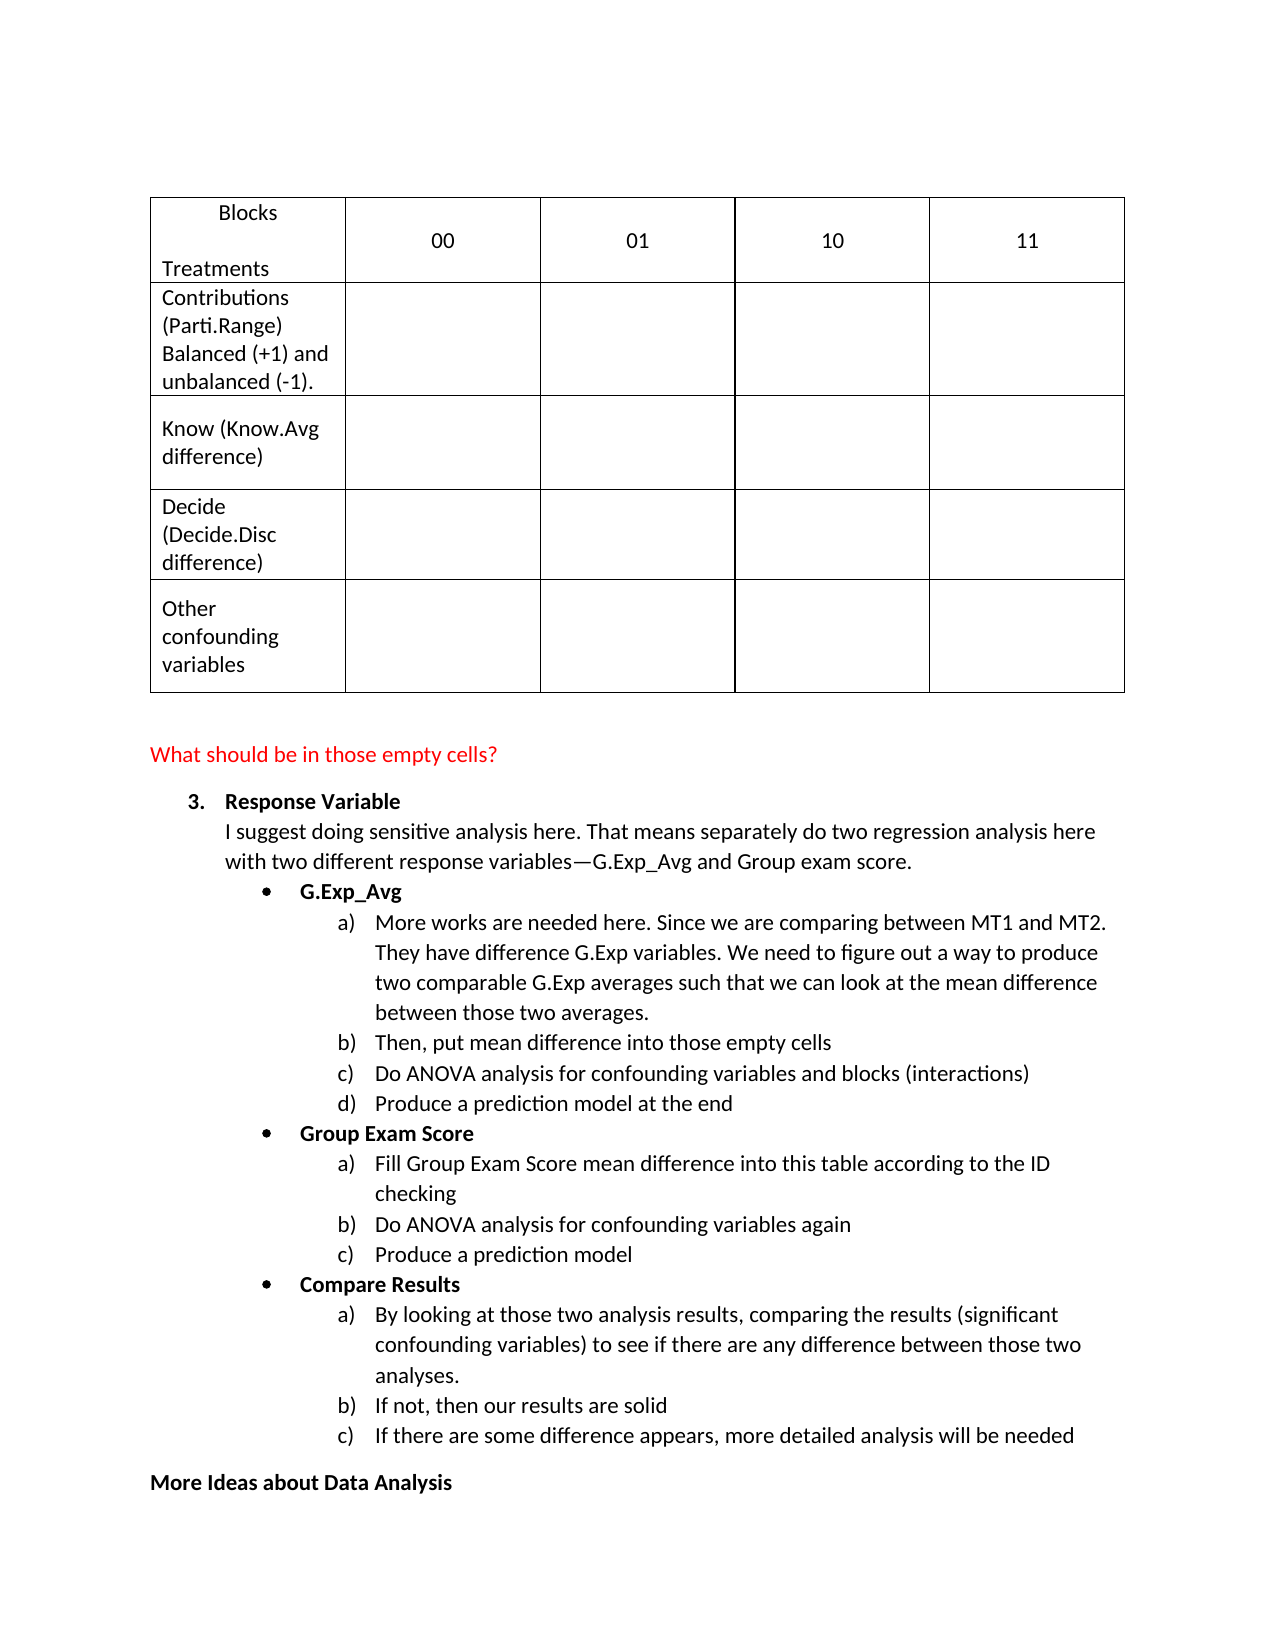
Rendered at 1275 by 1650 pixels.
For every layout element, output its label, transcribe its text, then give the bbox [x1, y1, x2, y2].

table_cell [930, 283, 1124, 395]
table_cell [541, 396, 734, 489]
list Group Exam Score [262, 1119, 1125, 1147]
table_cell Contributions (Parti.Range) Balanced (+1) and unbalanced (-1). [151, 283, 345, 395]
table_header 10 [736, 198, 929, 282]
table_cell [930, 396, 1124, 489]
table_cell [930, 580, 1124, 692]
table_cell [736, 580, 929, 692]
table_cell [736, 396, 929, 489]
table_cell Know (Know.Avg difference) [151, 396, 345, 489]
list By looking at those two analysis results, comparing the results (significant confounding variables) to see if there are any difference between those two analyses. [337, 1300, 1125, 1389]
table_cell [346, 396, 540, 489]
list Response Variable [187, 787, 1125, 815]
list Then, put mean difference into those empty cells [337, 1028, 1125, 1056]
table_cell [736, 283, 929, 395]
table_header 11 [930, 198, 1124, 282]
list Compare Results [262, 1270, 1125, 1298]
table_cell [736, 490, 929, 579]
table_cell [346, 283, 540, 395]
table_cell Other confounding variables [151, 580, 345, 692]
list If not, then our results are solid [337, 1391, 1125, 1419]
table_cell Decide (Decide.Disc difference) [151, 490, 345, 579]
table_cell [346, 580, 540, 692]
list Produce a prediction model [337, 1240, 1125, 1268]
list If there are some difference appears, more detailed analysis will be needed [337, 1421, 1125, 1449]
list Fill Group Exam Score mean difference into this table according to the ID checking [337, 1149, 1125, 1207]
table_cell [541, 490, 734, 579]
list Produce a prediction model at the end [337, 1089, 1125, 1117]
table_cell [346, 490, 540, 579]
list More works are needed here. Since we are comparing between MT1 and MT2. They have difference G.Exp variables. We need to figure out a way to produce two comparable G.Exp averages such that we can look at the mean difference between those two averages. [337, 908, 1125, 1026]
table_header 01 [541, 198, 734, 282]
list Do ANOVA analysis for confounding variables and blocks (interactions) [337, 1059, 1125, 1087]
table_cell [930, 490, 1124, 579]
list G.Exp_Avg [262, 877, 1125, 905]
text More Ideas about Data Analysis [150, 1468, 1125, 1496]
table_cell [541, 580, 734, 692]
text What should be in those empty cells? [150, 740, 1125, 768]
list I suggest doing sensitive analysis here. That means separately do two regression analysis here with two different response variables—G.Exp_Avg and Group exam score. [225, 817, 1125, 875]
table_header 00 [346, 198, 540, 282]
list Do ANOVA analysis for confounding variables again [337, 1210, 1125, 1238]
table_cell [541, 283, 734, 395]
table_header Blocks Treatments [151, 198, 345, 282]
